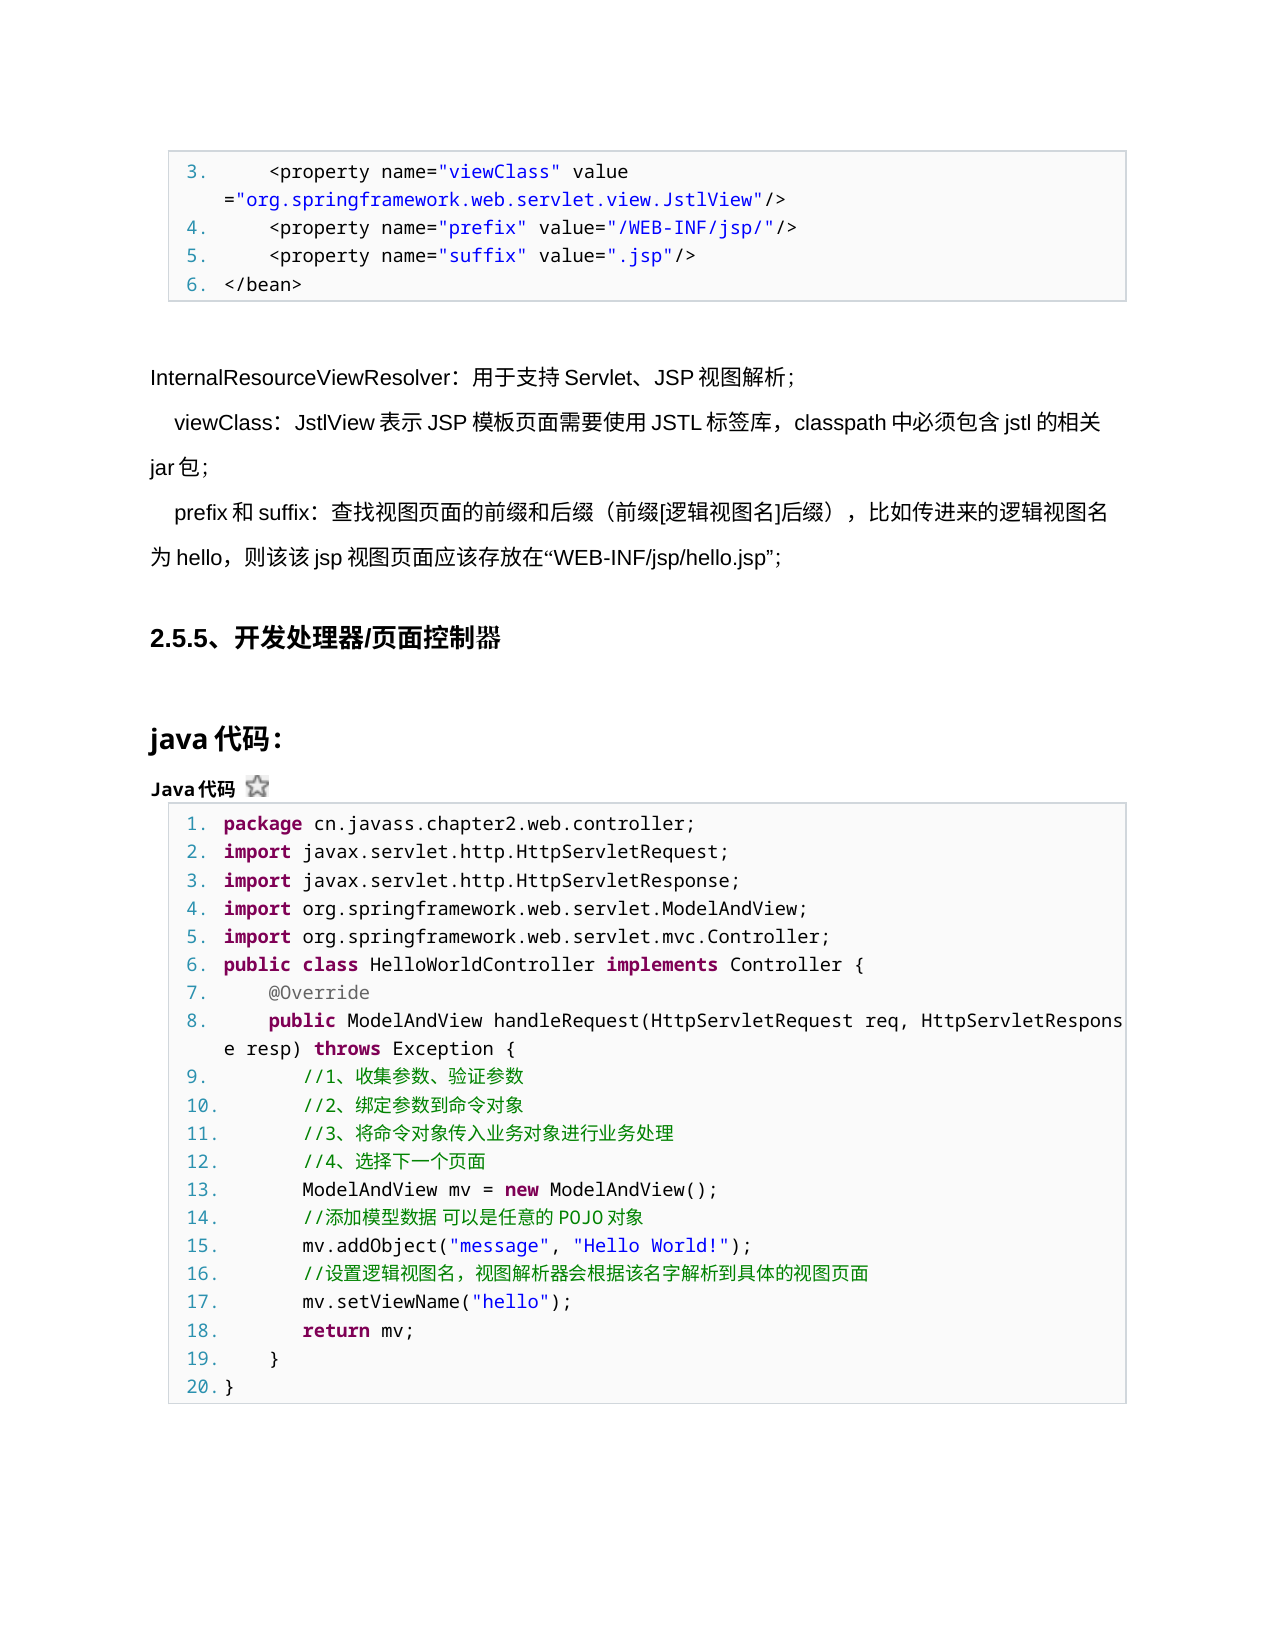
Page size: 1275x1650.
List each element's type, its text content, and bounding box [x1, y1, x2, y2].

text InternalResourceViewResolver：用于支持Servlet、JSP视图解析； [150, 347, 1125, 392]
text 2.5.5、开发处理器/页面控制器 [150, 617, 1125, 655]
list //2、绑定参数到命令对象 [169, 1083, 1125, 1112]
text prefix和suffix：查找视图页面的前缀和后缀（前缀[逻辑视图名]后缀），比如传进来的逻辑视图名为hello，则该该jsp视图页面应该存放在“WEB-INF/jsp/hello.jsp”； [150, 482, 1125, 572]
list mv.setViewName("hello"); [169, 1280, 1125, 1308]
list import org.springframework.web.servlet.mvc.Controller; [169, 915, 1125, 943]
list mv.addObject("message", "Hello World!"); [169, 1224, 1125, 1252]
list </bean> [169, 262, 1125, 300]
text viewClass：JstlView表示JSP模板页面需要使用JSTL标签库，classpath中必须包含jstl的相关jar包； [150, 392, 1125, 482]
list public class HelloWorldController implements Controller { [169, 943, 1125, 971]
list <property name="prefix" value="/WEB-INF/jsp/"/> [169, 206, 1125, 234]
list //4、选择下一个页面 [169, 1140, 1125, 1168]
list <property name="viewClass" value="org.springframework.web.servlet.view.JstlView"/> [169, 152, 1125, 206]
list //1、收集参数、验证参数 [169, 1055, 1125, 1083]
list package cn.javass.chapter2.web.controller; [169, 804, 1125, 830]
text java代码： [150, 712, 1125, 757]
list import org.springframework.web.servlet.ModelAndView; [169, 887, 1125, 915]
list <property name="suffix" value=".jsp"/> [169, 234, 1125, 262]
list public ModelAndView handleRequest(HttpServletRequest req, HttpServletResponse resp) throws Exception { [169, 999, 1125, 1055]
list @Override [169, 971, 1125, 999]
list import javax.servlet.http.HttpServletResponse; [169, 858, 1125, 887]
list ModelAndView mv = new ModelAndView(); [169, 1168, 1125, 1196]
list return mv; [169, 1308, 1125, 1337]
list //设置逻辑视图名，视图解析器会根据该名字解析到具体的视图页面 [169, 1252, 1125, 1280]
list //3、将命令对象传入业务对象进行业务处理 [169, 1112, 1125, 1140]
picture [245, 775, 269, 797]
text Java代码 [150, 757, 1125, 802]
list } [169, 1337, 1125, 1365]
list } [169, 1365, 1125, 1403]
list import javax.servlet.http.HttpServletRequest; [169, 830, 1125, 858]
list //添加模型数据 可以是任意的POJO对象 [169, 1196, 1125, 1224]
